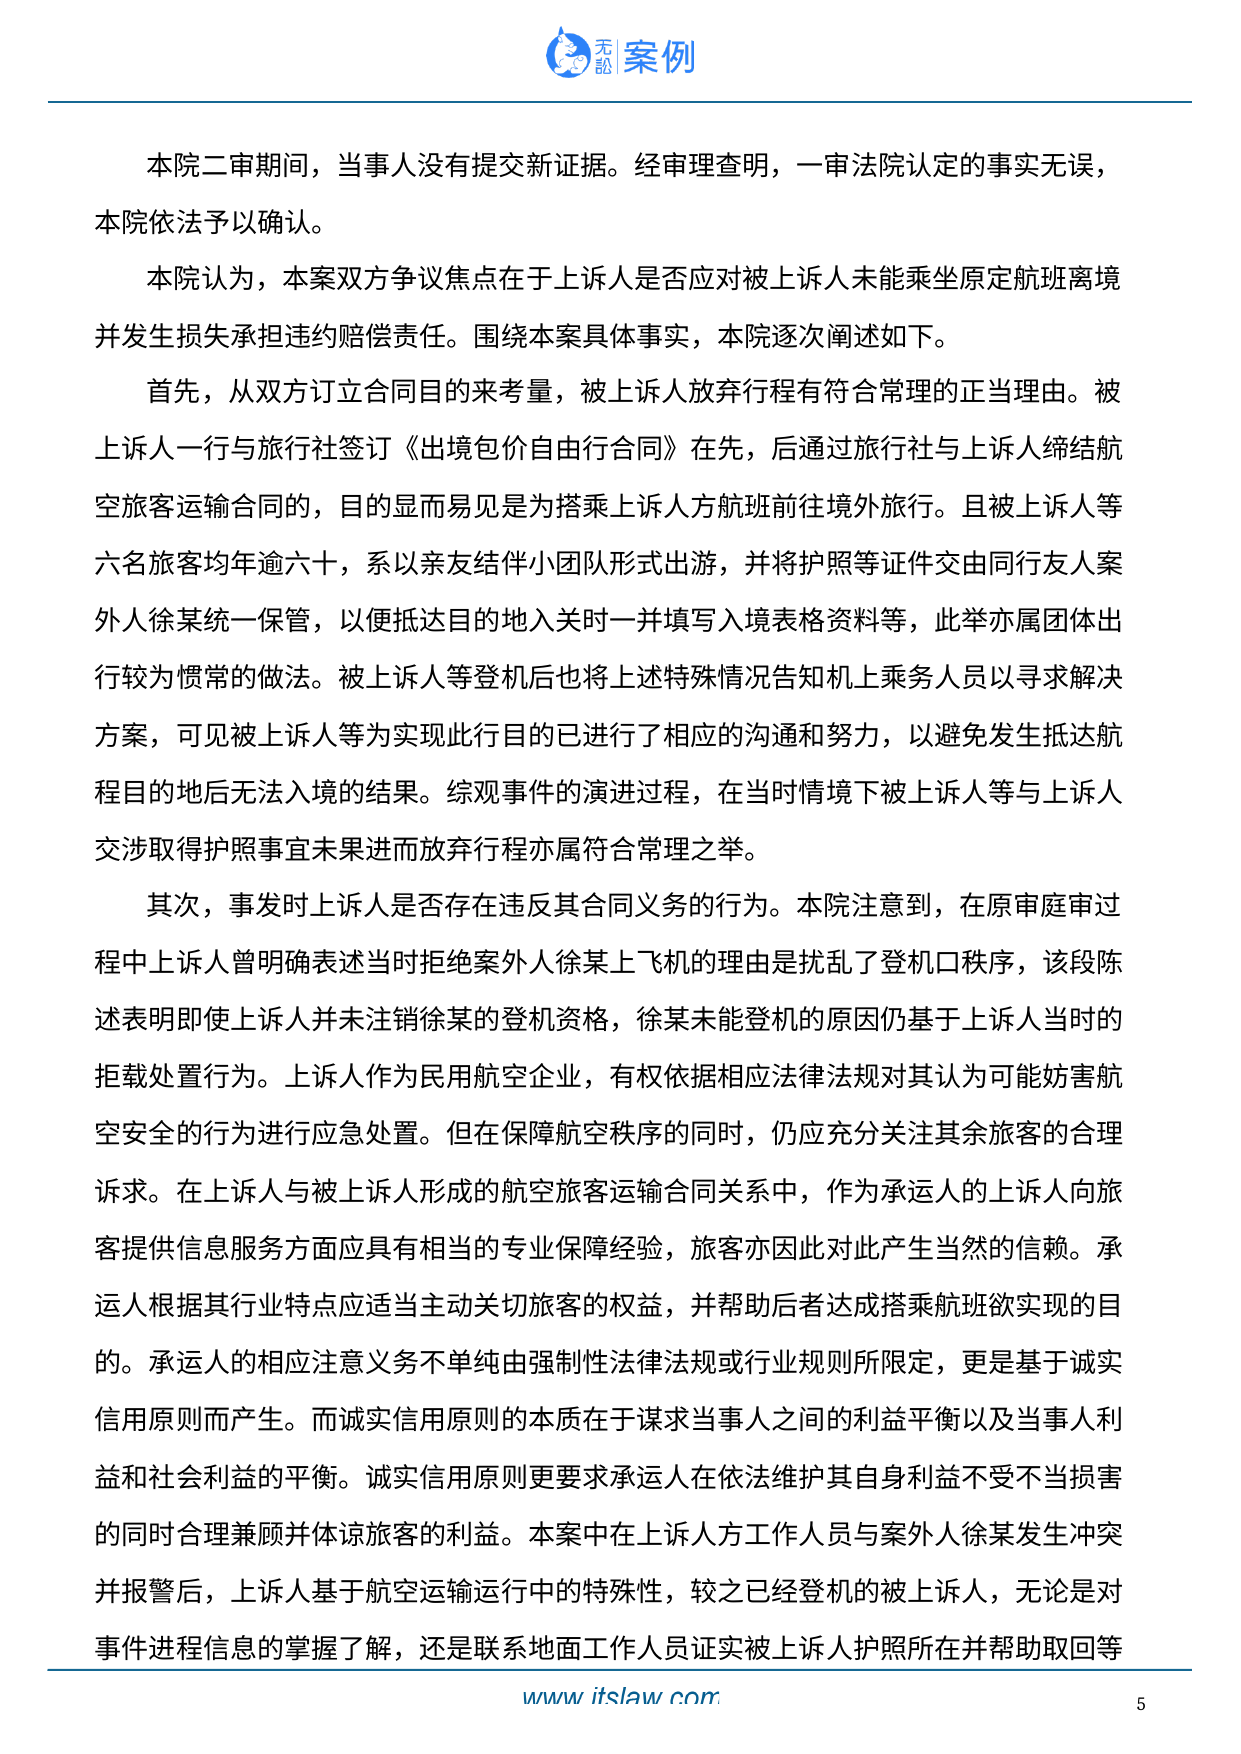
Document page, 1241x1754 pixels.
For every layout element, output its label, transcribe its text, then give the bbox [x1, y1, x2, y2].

picture [546, 26, 694, 78]
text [94, 881, 1146, 1669]
text 本院认为，本案双方争议焦点在于上诉人是否应对被上诉人未能乘坐原定航班离境并发生损失承担违约赔偿责任。围绕本案具体事实，本院逐次阐述如下。 [94, 255, 1146, 356]
text 首先，从双方订立合同目的来考量，被上诉人放弃行程有符合常理的正当理由。被上诉人一行与旅行社签订《出境包价自由行合同》在先，后通过旅行社与上诉人缔结航空旅客运输合同的，目的显而易见是为搭乘上诉人方航班前往境外旅行。且被上诉人等六名旅客均年逾六十，系以亲友结伴小团队形式出游，并将护照等证件交由同行友人案外人徐某统一保管，以便抵达目的地入关时一并填写入境表格资料等，此举亦属团体出行较为惯常的做法。被上诉人等登机后也将上述特殊情况告知机上乘务人员以寻求解决方案，可见被上诉人等为实现此行目的已进行了相应的沟通和努力，以避免发生抵达航程目的地后无法入境的结果。综观事件的演进过程，在当时情境下被上诉人等与上诉人交涉取得护照事宜未果进而放弃行程亦属符合常理之举。 [94, 368, 1146, 869]
text 本院二审期间，当事人没有提交新证据。经审理查明，一审法院认定的事实无误，本院依法予以确认。 [94, 85, 1146, 243]
picture [523, 1687, 720, 1704]
